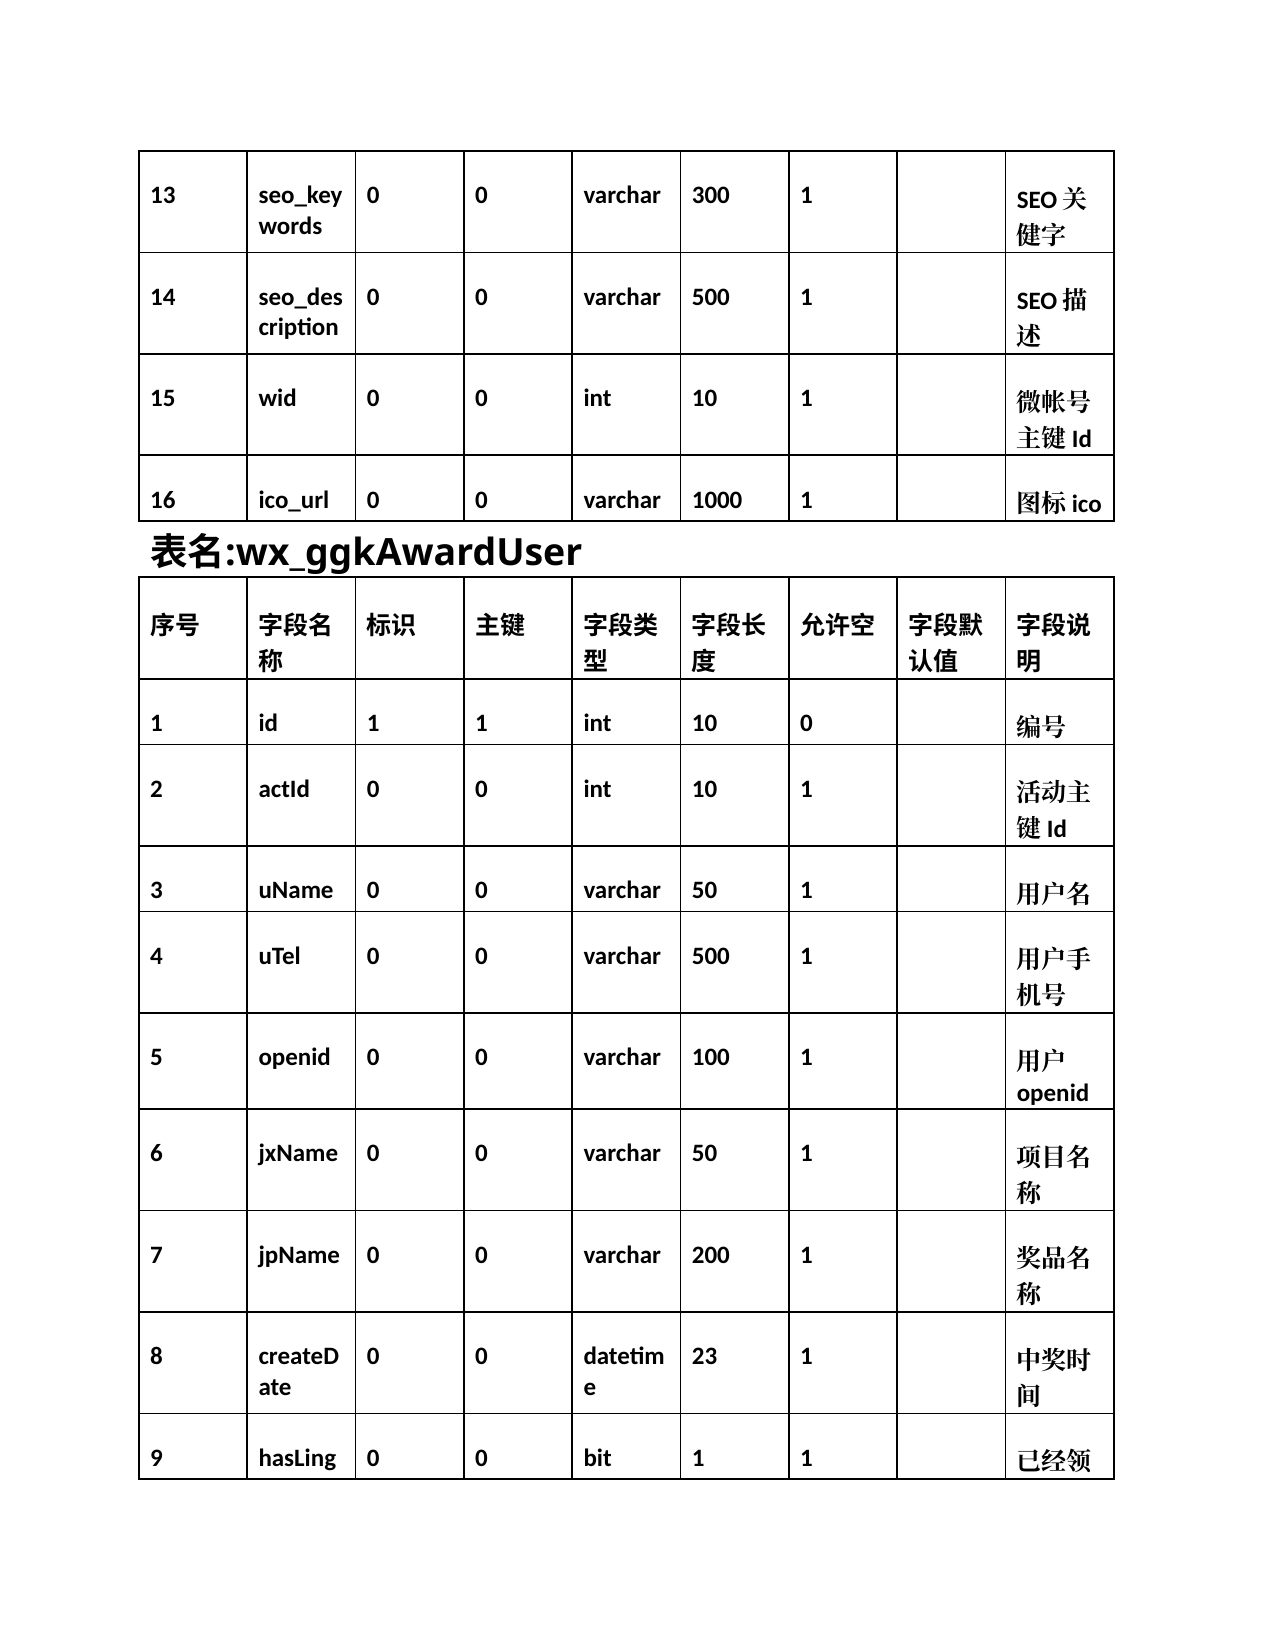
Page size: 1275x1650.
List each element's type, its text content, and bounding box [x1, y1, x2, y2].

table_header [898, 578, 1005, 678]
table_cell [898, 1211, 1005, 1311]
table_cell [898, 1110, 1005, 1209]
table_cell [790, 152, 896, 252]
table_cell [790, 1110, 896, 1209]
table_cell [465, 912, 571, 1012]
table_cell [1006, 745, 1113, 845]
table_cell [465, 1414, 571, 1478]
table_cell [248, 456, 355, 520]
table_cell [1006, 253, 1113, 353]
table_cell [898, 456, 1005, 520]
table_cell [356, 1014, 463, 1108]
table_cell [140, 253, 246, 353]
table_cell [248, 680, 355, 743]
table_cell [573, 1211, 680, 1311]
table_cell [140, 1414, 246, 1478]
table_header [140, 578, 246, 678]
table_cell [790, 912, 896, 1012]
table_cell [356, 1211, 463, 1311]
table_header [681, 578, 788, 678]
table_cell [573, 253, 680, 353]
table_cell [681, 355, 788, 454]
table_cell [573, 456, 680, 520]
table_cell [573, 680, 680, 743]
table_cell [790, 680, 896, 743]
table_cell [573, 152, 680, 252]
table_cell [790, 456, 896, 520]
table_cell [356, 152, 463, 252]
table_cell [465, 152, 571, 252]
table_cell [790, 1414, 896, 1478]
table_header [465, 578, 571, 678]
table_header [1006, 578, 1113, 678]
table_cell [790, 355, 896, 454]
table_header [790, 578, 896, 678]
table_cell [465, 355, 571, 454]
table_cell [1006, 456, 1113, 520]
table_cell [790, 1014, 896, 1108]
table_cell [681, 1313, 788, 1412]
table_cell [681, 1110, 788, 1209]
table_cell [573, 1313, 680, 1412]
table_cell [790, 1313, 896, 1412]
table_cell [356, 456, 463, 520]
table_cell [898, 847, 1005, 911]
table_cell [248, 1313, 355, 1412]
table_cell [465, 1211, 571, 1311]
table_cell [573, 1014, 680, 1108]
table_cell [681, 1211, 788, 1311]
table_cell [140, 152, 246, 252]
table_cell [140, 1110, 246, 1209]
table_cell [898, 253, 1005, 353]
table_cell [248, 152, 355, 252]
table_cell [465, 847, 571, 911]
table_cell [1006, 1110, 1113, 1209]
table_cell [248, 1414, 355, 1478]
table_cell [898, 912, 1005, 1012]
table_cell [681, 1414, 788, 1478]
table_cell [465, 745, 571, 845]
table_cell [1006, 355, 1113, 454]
text 表名:wx_ggkAwardUser [150, 521, 1125, 576]
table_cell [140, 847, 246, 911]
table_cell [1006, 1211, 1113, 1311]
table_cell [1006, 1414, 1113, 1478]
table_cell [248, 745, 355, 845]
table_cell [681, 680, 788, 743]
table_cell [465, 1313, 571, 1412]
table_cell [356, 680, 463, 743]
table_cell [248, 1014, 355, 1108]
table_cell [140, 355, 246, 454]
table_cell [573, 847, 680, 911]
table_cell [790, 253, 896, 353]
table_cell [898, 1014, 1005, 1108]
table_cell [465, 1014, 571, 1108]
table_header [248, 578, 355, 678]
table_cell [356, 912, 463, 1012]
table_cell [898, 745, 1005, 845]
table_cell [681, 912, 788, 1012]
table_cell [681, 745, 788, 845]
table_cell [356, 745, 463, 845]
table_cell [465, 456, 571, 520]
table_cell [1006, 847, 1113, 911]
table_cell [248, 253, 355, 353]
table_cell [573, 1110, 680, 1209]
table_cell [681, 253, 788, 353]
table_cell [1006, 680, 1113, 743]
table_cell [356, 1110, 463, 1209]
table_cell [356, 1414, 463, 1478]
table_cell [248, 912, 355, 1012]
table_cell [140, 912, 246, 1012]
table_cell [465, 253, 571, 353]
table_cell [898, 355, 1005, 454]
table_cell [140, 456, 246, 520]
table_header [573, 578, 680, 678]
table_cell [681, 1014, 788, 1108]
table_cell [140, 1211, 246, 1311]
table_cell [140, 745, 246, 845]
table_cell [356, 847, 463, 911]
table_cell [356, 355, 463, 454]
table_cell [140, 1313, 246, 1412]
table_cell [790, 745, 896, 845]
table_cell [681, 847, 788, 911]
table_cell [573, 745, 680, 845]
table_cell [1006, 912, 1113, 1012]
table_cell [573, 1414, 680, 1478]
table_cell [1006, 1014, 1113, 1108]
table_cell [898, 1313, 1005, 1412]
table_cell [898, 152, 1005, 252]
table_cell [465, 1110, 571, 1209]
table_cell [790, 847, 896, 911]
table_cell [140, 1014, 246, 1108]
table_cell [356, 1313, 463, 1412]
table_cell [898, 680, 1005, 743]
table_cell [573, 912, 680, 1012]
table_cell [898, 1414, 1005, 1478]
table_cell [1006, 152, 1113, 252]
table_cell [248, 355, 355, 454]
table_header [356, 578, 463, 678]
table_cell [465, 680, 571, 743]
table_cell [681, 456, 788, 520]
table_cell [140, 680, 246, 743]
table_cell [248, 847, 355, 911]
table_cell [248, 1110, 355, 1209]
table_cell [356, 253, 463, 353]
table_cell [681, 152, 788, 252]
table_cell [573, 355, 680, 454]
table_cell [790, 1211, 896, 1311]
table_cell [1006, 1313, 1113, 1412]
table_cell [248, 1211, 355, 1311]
